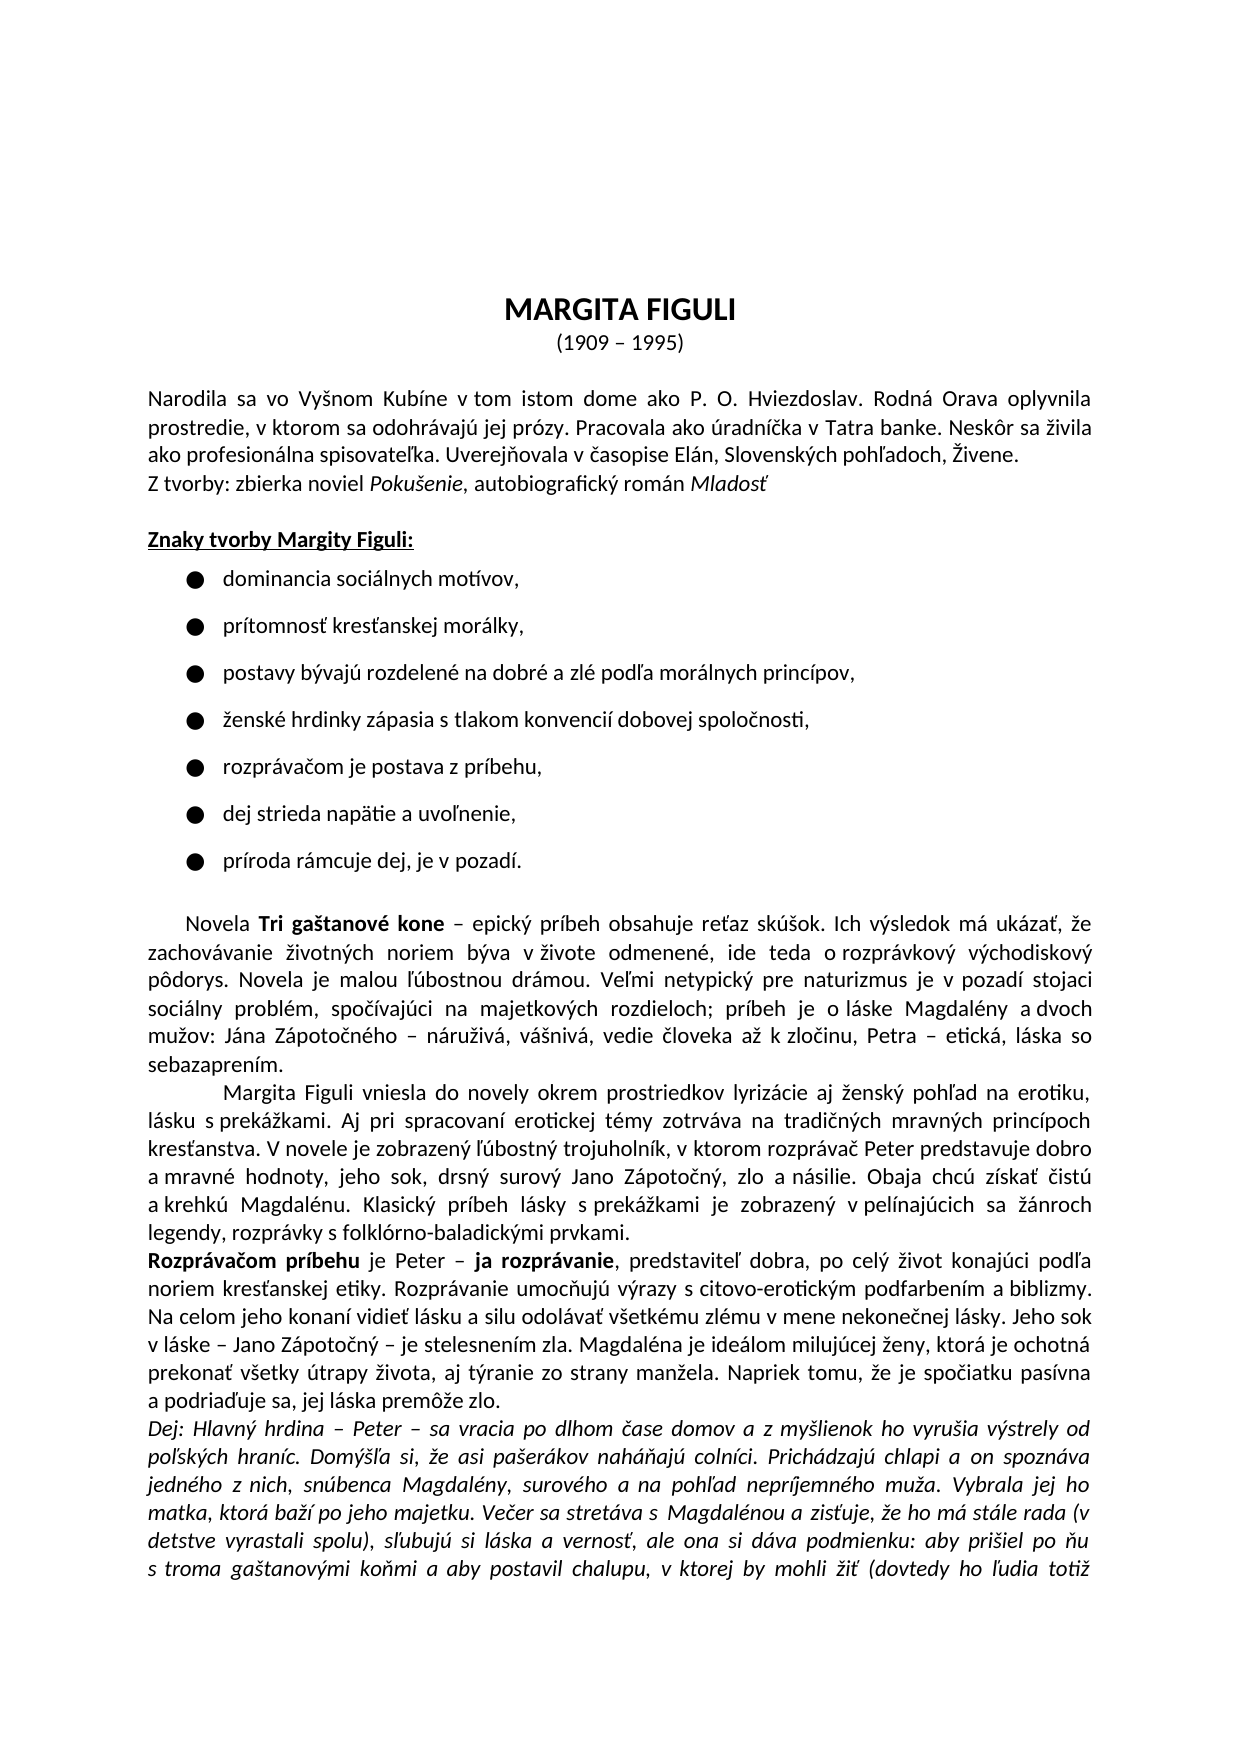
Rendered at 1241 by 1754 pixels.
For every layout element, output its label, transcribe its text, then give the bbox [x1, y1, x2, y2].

text Narodila sa vo Vyšnom Kubíne v tom istom dome ako P. O. Hviezdoslav. Rodná Orava oplyvnila prostredie, v ktorom sa odohrávajú jej prózy. Pracovala ako úradníčka v Tatra banke. Neskôr sa živila ako profesionálna spisovateľka. Uverejňovala v časopise Elán, Slovenských pohľadoch, Živene. [148, 384, 1092, 469]
text Z tvorby: zbierka noviel Pokušenie, autobiografický román Mladosť [148, 469, 1092, 497]
list prítomnosť kresťanskej morálky, [185, 600, 1092, 647]
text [148, 1414, 1092, 1582]
text (1909 – 1995) [148, 328, 1092, 357]
list dej strieda napätie a uvoľnenie, [185, 788, 1092, 834]
list rozprávačom je postava z príbehu, [185, 741, 1092, 788]
text Znaky tvorby Margity Figuli: [148, 525, 1092, 553]
list dominancia sociálnych motívov, [185, 553, 1092, 600]
text Rozprávačom príbehu je Peter – ja rozprávanie, predstaviteľ dobra, po celý život konajúci podľa noriem kresťanskej etiky. Rozprávanie umocňujú výrazy s citovo-erotickým podfarbením a biblizmy. Na celom jeho konaní vidieť lásku a silu odolávať všetkému zlému v mene nekonečnej lásky. Jeho sok v láske – Jano Zápotočný – je stelesnením zla. Magdaléna je ideálom milujúcej ženy, ktorá je ochotná prekonať všetky útrapy života, aj týranie zo strany manžela. Napriek tomu, že je spočiatku pasívna a podriaďuje sa, jej láska premôže zlo. [148, 1246, 1092, 1414]
text Novela Tri gaštanové kone – epický príbeh obsahuje reťaz skúšok. Ich výsledok má ukázať, že zachovávanie životných noriem býva v živote odmenené, ide teda o rozprávkový východiskový pôdorys. Novela je malou ľúbostnou drámou. Veľmi netypický pre naturizmus je v pozadí stojaci sociálny problém, spočívajúci na majetkových rozdieloch; príbeh je o láske Magdalény a dvoch mužov: Jána Zápotočného – náruživá, vášnivá, vedie človeka až k zločinu, Petra – etická, láska so sebazaprením. [148, 909, 1092, 1078]
text MARGITA FIGULI [148, 288, 1092, 328]
list príroda rámcuje dej, je v pozadí. [185, 834, 1092, 882]
list postavy bývajú rozdelené na dobré a zlé podľa morálnych princípov, [185, 647, 1092, 694]
list ženské hrdinky zápasia s tlakom konvencií dobovej spoločnosti, [185, 694, 1092, 741]
text Margita Figuli vniesla do novely okrem prostriedkov lyrizácie aj ženský pohľad na erotiku, lásku s prekážkami. Aj pri spracovaní erotickej témy zotrváva na tradičných mravných princípoch kresťanstva. V novele je zobrazený ľúbostný trojuholník, v ktorom rozprávač Peter predstavuje dobro a mravné hodnoty, jeho sok, drsný surový Jano Zápotočný, zlo a násilie. Obaja chcú získať čistú a krehkú Magdalénu. Klasický príbeh lásky s prekážkami je zobrazený v pelínajúcich sa žánroch legendy, rozprávky s folklórno-baladickými prvkami. [148, 1078, 1092, 1246]
